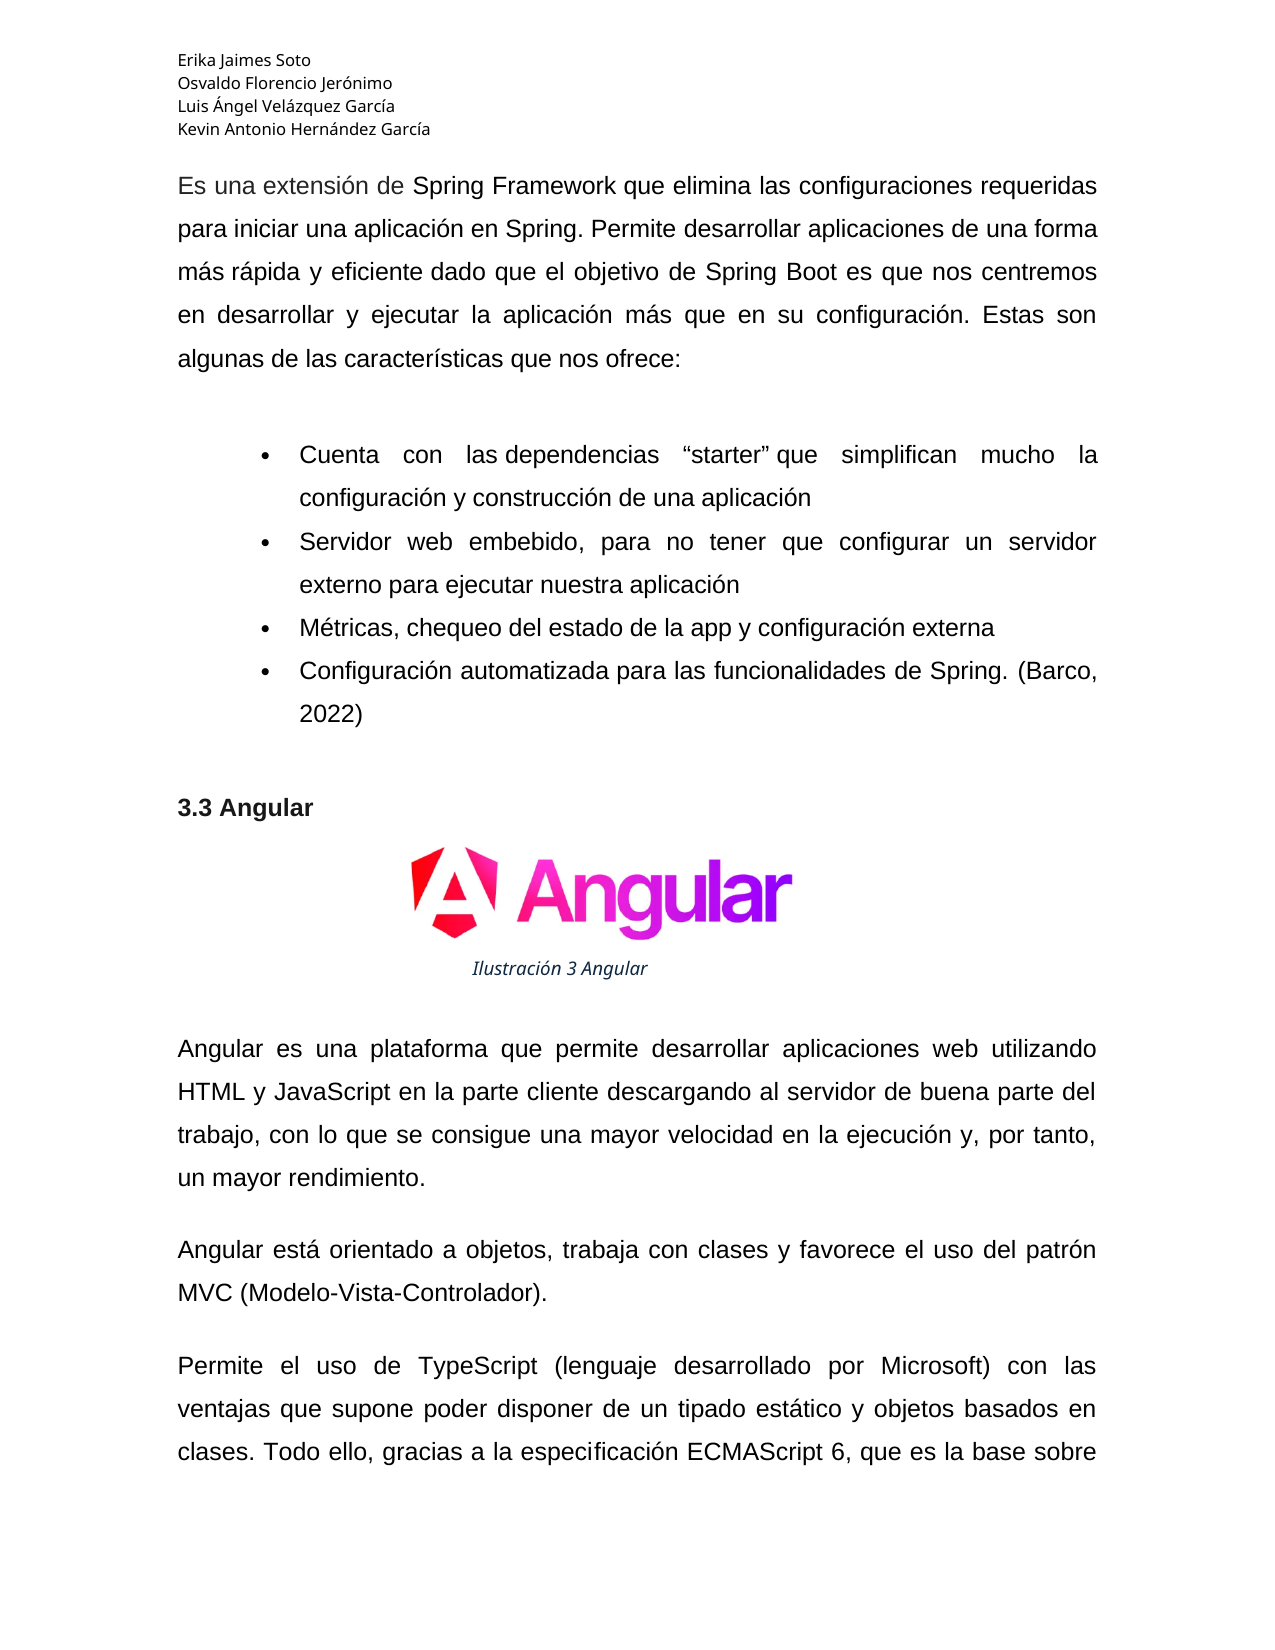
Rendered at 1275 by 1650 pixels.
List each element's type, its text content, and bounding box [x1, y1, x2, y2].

list Servidor web embebido, para no tener que configurar un servidor externo para ejecutar nuestra aplicación [262, 526, 1098, 598]
subtitle 3.3 Angular [177, 792, 1098, 821]
list Métricas, chequeo del estado de la app y configuración externa [262, 613, 1098, 641]
text Angular es una plataforma que permite desarrollar aplicaciones web utilizando HTML y JavaScript en la parte cliente descargando al servidor de buena parte del trabajo, con lo que se consigue una mayor velocidad en la ejecución y, por tanto, un mayor rendimiento. [177, 1033, 1098, 1192]
picture [373, 809, 830, 971]
list Configuración automatizada para las funcionalidades de Spring. [262, 656, 1098, 728]
text Es una extensión de Spring Framework que elimina las configuraciones requeridas para iniciar una aplicación en Spring. Permite desarrollar aplicaciones de una forma más rápida y eficiente dado que el objetivo de Spring Boot es que nos centremos en desarrollar y ejecutar la aplicación más que en su configuración. Estas son algunas de las características que nos ofrece: [177, 171, 1098, 372]
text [177, 1351, 1098, 1466]
text Angular está orientado a objetos, trabaja con clases y favorece el uso del patrón MVC (Modelo-Vista-Controlador). [177, 1235, 1098, 1307]
list Cuenta con las dependencias “starter” que simplifican mucho la configuración y construcción de una aplicación [262, 440, 1098, 512]
